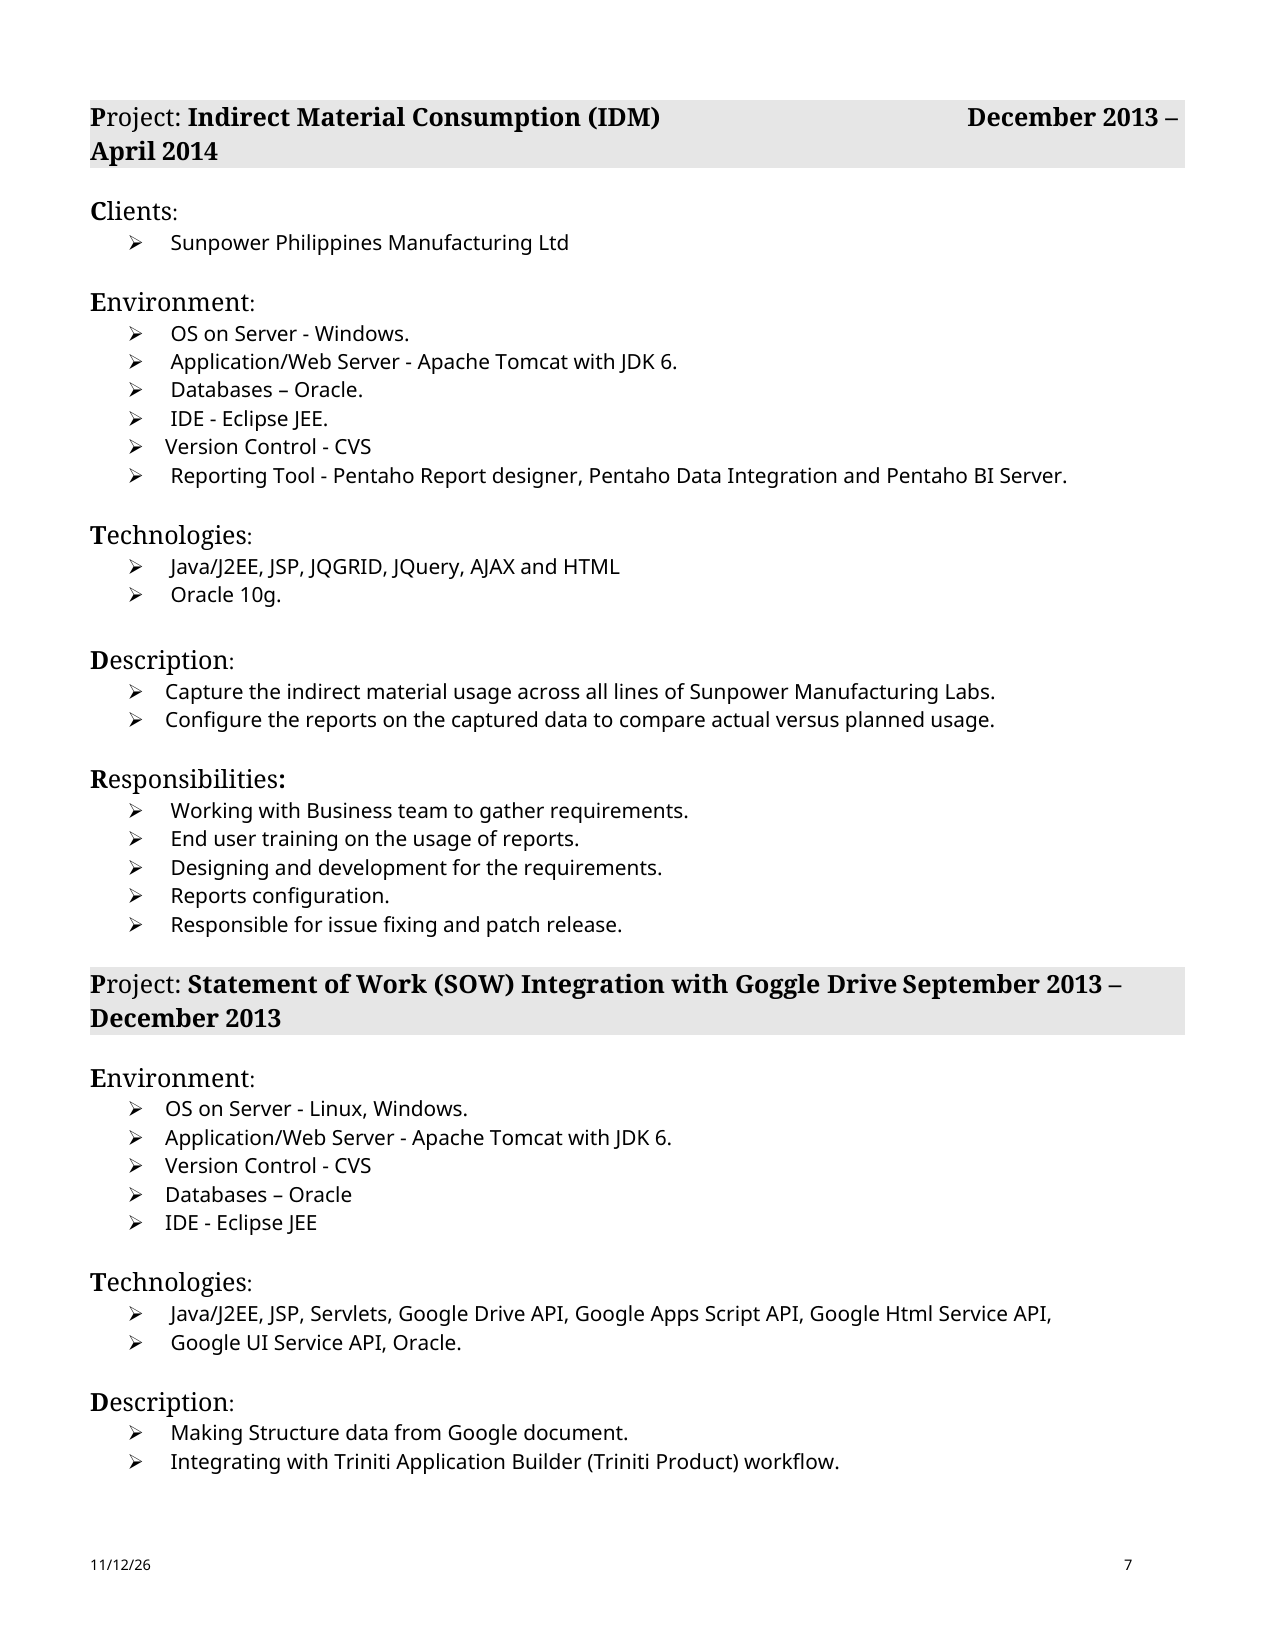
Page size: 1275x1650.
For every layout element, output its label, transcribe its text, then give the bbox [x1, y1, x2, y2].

text Technologies: [90, 518, 1185, 552]
list End user training on the usage of reports. [127, 824, 1185, 853]
list IDE - Eclipse JEE [127, 1208, 1185, 1237]
text Responsibilities: [90, 762, 1185, 796]
list Java/J2EE, JSP, JQGRID, JQuery, AJAX and HTML [127, 552, 1185, 580]
list Making Structure data from Google document. [127, 1418, 1185, 1447]
text Environment: [90, 1060, 1185, 1094]
list Reporting Tool - Pentaho Report designer, Pentaho Data Integration and Pentaho BI Server. [127, 461, 1185, 489]
text Project: Indirect Material Consumption (IDM) December 2013 – April 2014 [90, 100, 1185, 168]
list Sunpower Philippines Manufacturing Ltd [127, 228, 1185, 256]
list Oracle 10g. [127, 580, 1185, 609]
text Description: [90, 1384, 1185, 1418]
list Version Control - CVS [127, 432, 1185, 461]
text Project: Statement of Work (SOW) Integration with Goggle Drive September 2013 – December 2013 [90, 967, 1185, 1035]
text Description: [90, 643, 1185, 677]
list Designing and development for the requirements. [127, 853, 1185, 881]
list IDE - Eclipse JEE. [127, 404, 1185, 432]
list Integrating with Triniti Application Builder (Triniti Product) workflow. [127, 1447, 1185, 1475]
list Databases – Oracle. [127, 376, 1185, 404]
list Reports configuration. [127, 881, 1185, 910]
list Databases – Oracle [127, 1180, 1185, 1208]
list Version Control - CVS [127, 1151, 1185, 1180]
list Working with Business team to gather requirements. [127, 796, 1185, 824]
list Google UI Service API, Oracle. [127, 1328, 1185, 1356]
list Configure the reports on the captured data to compare actual versus planned usage. [127, 705, 1185, 734]
list Application/Web Server - Apache Tomcat with JDK 6. [127, 347, 1185, 376]
list Java/J2EE, JSP, Servlets, Google Drive API, Google Apps Script API, Google Html Service API, [127, 1299, 1185, 1328]
text Environment: [90, 284, 1185, 319]
list OS on Server - Linux, Windows. [127, 1094, 1185, 1123]
text Clients: [90, 194, 1185, 228]
list OS on Server - Windows. [127, 319, 1185, 347]
list Capture the indirect material usage across all lines of Sunpower Manufacturing Labs. [127, 677, 1185, 705]
text Technologies: [90, 1265, 1185, 1299]
list Application/Web Server - Apache Tomcat with JDK 6. [127, 1123, 1185, 1151]
list Responsible for issue fixing and patch release. [127, 910, 1185, 938]
